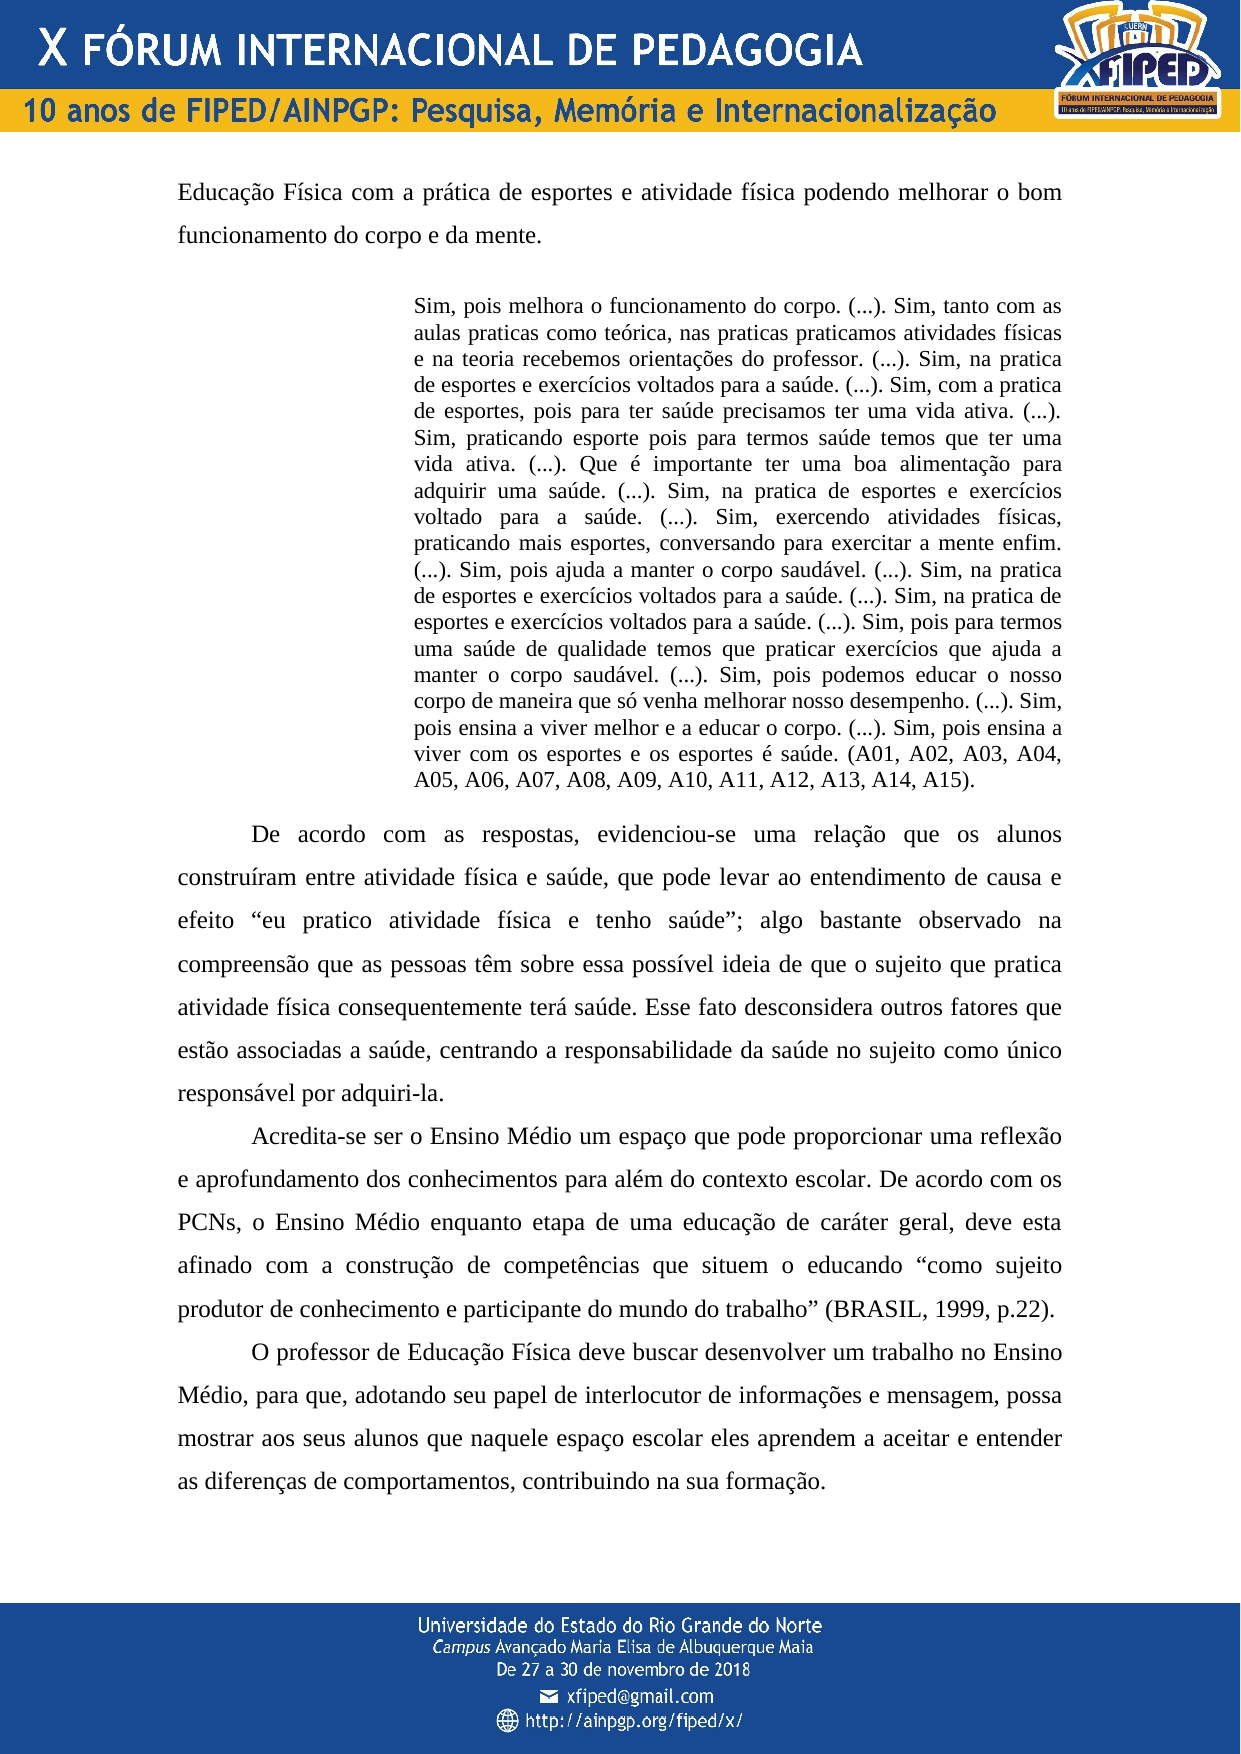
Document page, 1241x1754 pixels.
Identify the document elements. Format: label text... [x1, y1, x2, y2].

text De acordo com as respostas, evidenciou-se uma relação que os alunos construíram entre atividade física e saúde, que pode levar ao entendimento de causa e efeito “eu pratico atividade física e tenho saúde”; algo bastante observado na compreensão que as pessoas têm sobre essa possível ideia de que o sujeito que pratica atividade física consequentemente terá saúde. Esse fato desconsidera outros fatores que estão associadas a saúde, centrando a responsabilidade da saúde no sujeito como único responsável por adquiri-la. [177, 819, 1063, 1107]
text O professor de Educação Física deve buscar desenvolver um trabalho no Ensino Médio, para que, adotando seu papel de interlocutor de informações e mensagem, possa mostrar aos seus alunos que naquele espaço escolar eles aprendem a aceitar e entender as diferenças de comportamentos, contribuindo na sua formação. [177, 1337, 1063, 1495]
picture [0, 1603, 1241, 1754]
picture [0, 0, 1241, 132]
text Acredita-se ser o Ensino Médio um espaço que pode proporcionar uma reflexão e aprofundamento dos conhecimentos para além do contexto escolar. De acordo com os PCNs, o Ensino Médio enquanto etapa de uma educação de caráter geral, deve esta afinado com a construção de competências que situem o educando “como sujeito produtor de conhecimento e participante do mundo do trabalho” (BRASIL, 1999, p.22). [177, 1121, 1063, 1322]
text Sim, pois melhora o funcionamento do corpo. (...). Sim, tanto com as aulas praticas como teórica, nas praticas praticamos atividades físicas e na teoria recebemos orientações do professor. (...). Sim, na pratica de esportes e exercícios voltados para a saúde. (...). Sim, com a pratica de esportes, pois para ter saúde precisamos ter uma vida ativa. (...). Sim, praticando esporte pois para termos saúde temos que ter uma vida ativa. (...). Que é importante ter uma boa alimentação para adquirir uma saúde. (...). Sim, na pratica de esportes e exercícios voltado para a saúde. (...). Sim, exercendo atividades físicas, praticando mais esportes, conversando para exercitar a mente enfim. (...). Sim, pois ajuda a manter o corpo saudável. (...). Sim, na pratica de esportes e exercícios voltados para a saúde. (...). Sim, na pratica de esportes e exercícios voltados para a saúde. (...). Sim, pois para termos uma saúde de qualidade temos que praticar exercícios que ajuda a manter o corpo saudável. (...). Sim, pois podemos educar o nosso corpo de maneira que só venha melhorar nosso desempenho. (...). Sim, pois ensina a viver melhor e a educar o corpo. (...). Sim, pois ensina a viver com os esportes e os esportes é saúde. (A01, A02, A03, A04, A05, A06, A07, A08, A09, A10, A11, A12, A13, A14, A15). [413, 292, 1063, 793]
